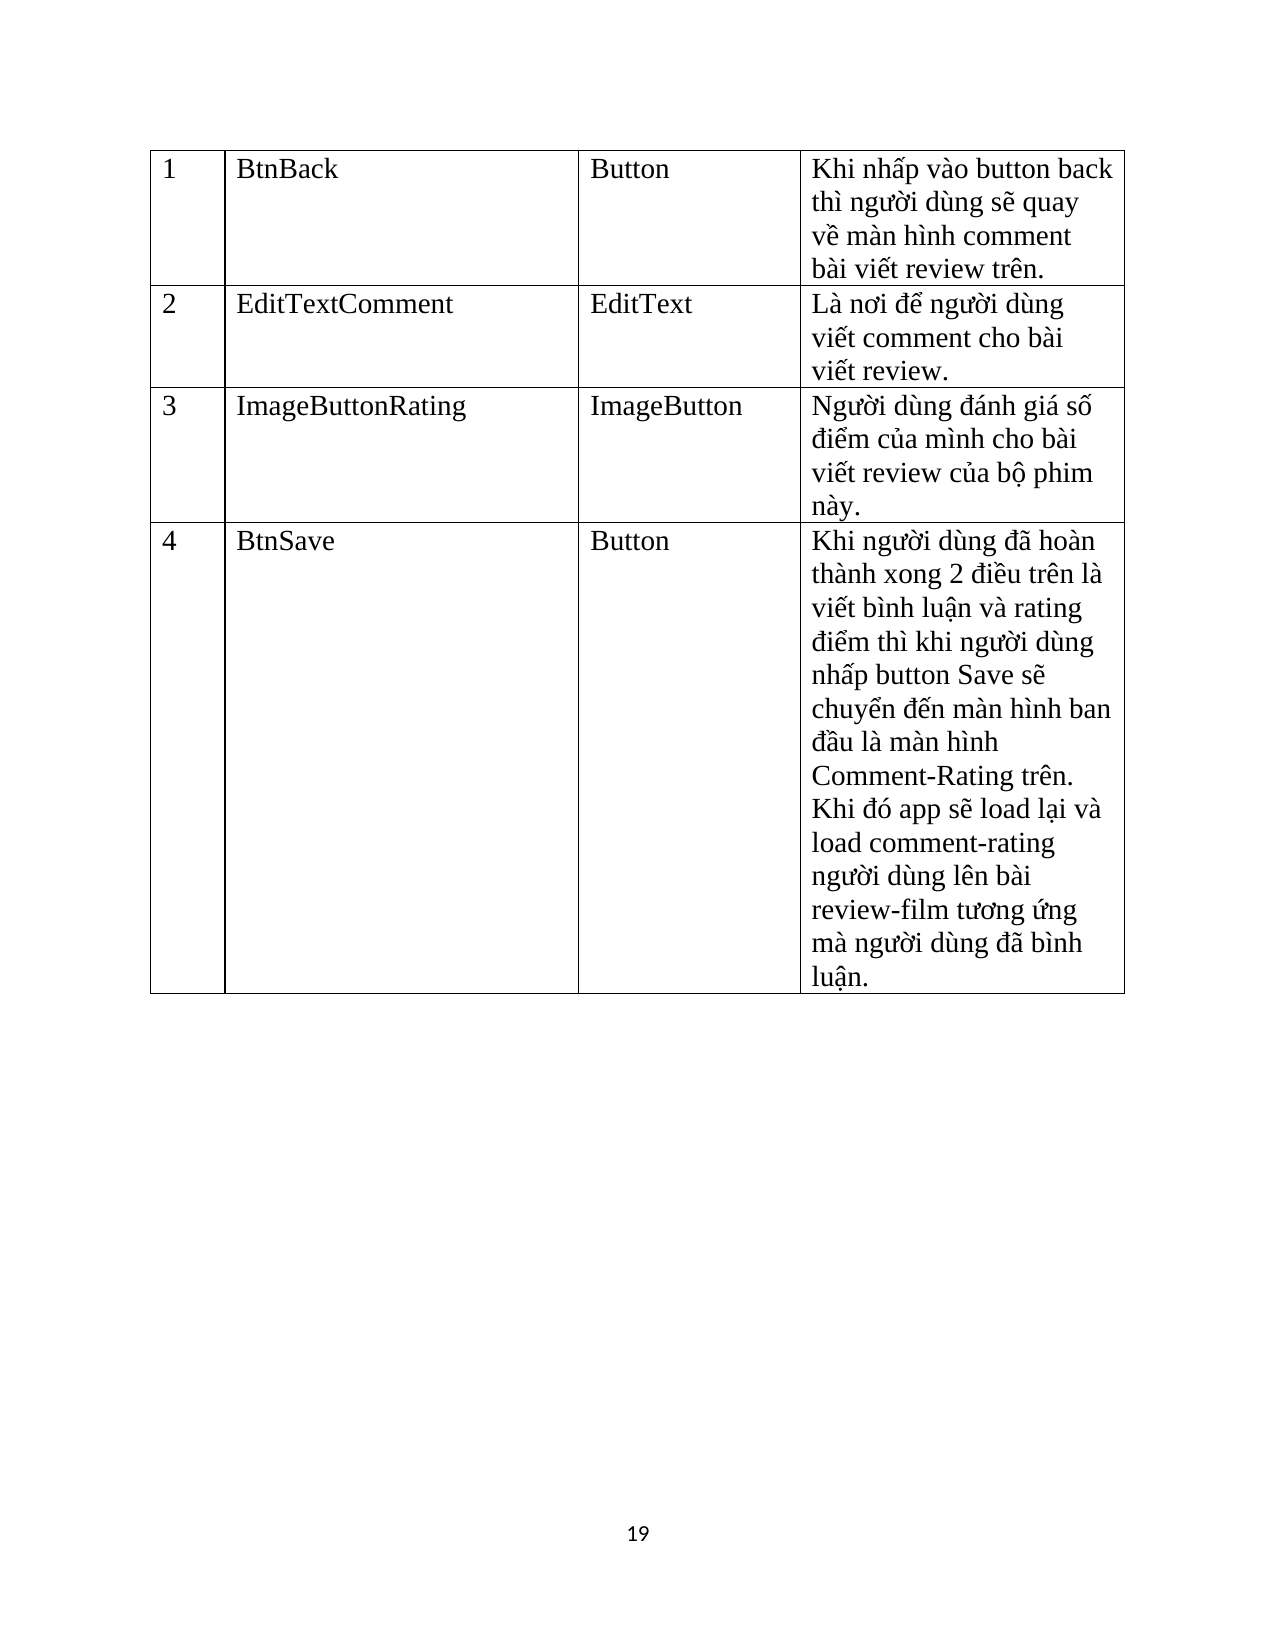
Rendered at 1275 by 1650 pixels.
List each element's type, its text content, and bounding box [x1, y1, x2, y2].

table_cell Khi nhấp vào button back thì người dùng sẽ quay về màn hình comment bài viết review trên. [801, 151, 1124, 285]
table_cell Khi người dùng đã hoàn thành xong 2 điều trên là viết bình luận và rating điểm thì khi người dùng nhấp button Save sẽ chuyển đến màn hình ban đầu là màn hình Comment-Rating trên. Khi đó app sẽ load lại và load comment-rating người dùng lên bài review-film tương ứng mà người dùng đã bình luận. [801, 523, 1124, 993]
table_cell Người dùng đánh giá số điểm của mình cho bài viết review của bộ phim này. [801, 388, 1124, 522]
table_cell Button [579, 523, 800, 993]
table_cell EditTextComment [226, 286, 578, 387]
table_cell 1 [151, 151, 224, 285]
table_cell BtnSave [226, 523, 578, 993]
table_cell ImageButton [579, 388, 800, 522]
table_cell Button [579, 151, 800, 285]
table_cell 2 [151, 286, 224, 387]
table_cell 4 [151, 523, 224, 993]
table_cell BtnBack [226, 151, 578, 285]
table_cell ImageButtonRating [226, 388, 578, 522]
table_cell EditText [579, 286, 800, 387]
table_cell 3 [151, 388, 224, 522]
table_cell Là nơi để người dùng viết comment cho bài viết review. [801, 286, 1124, 387]
